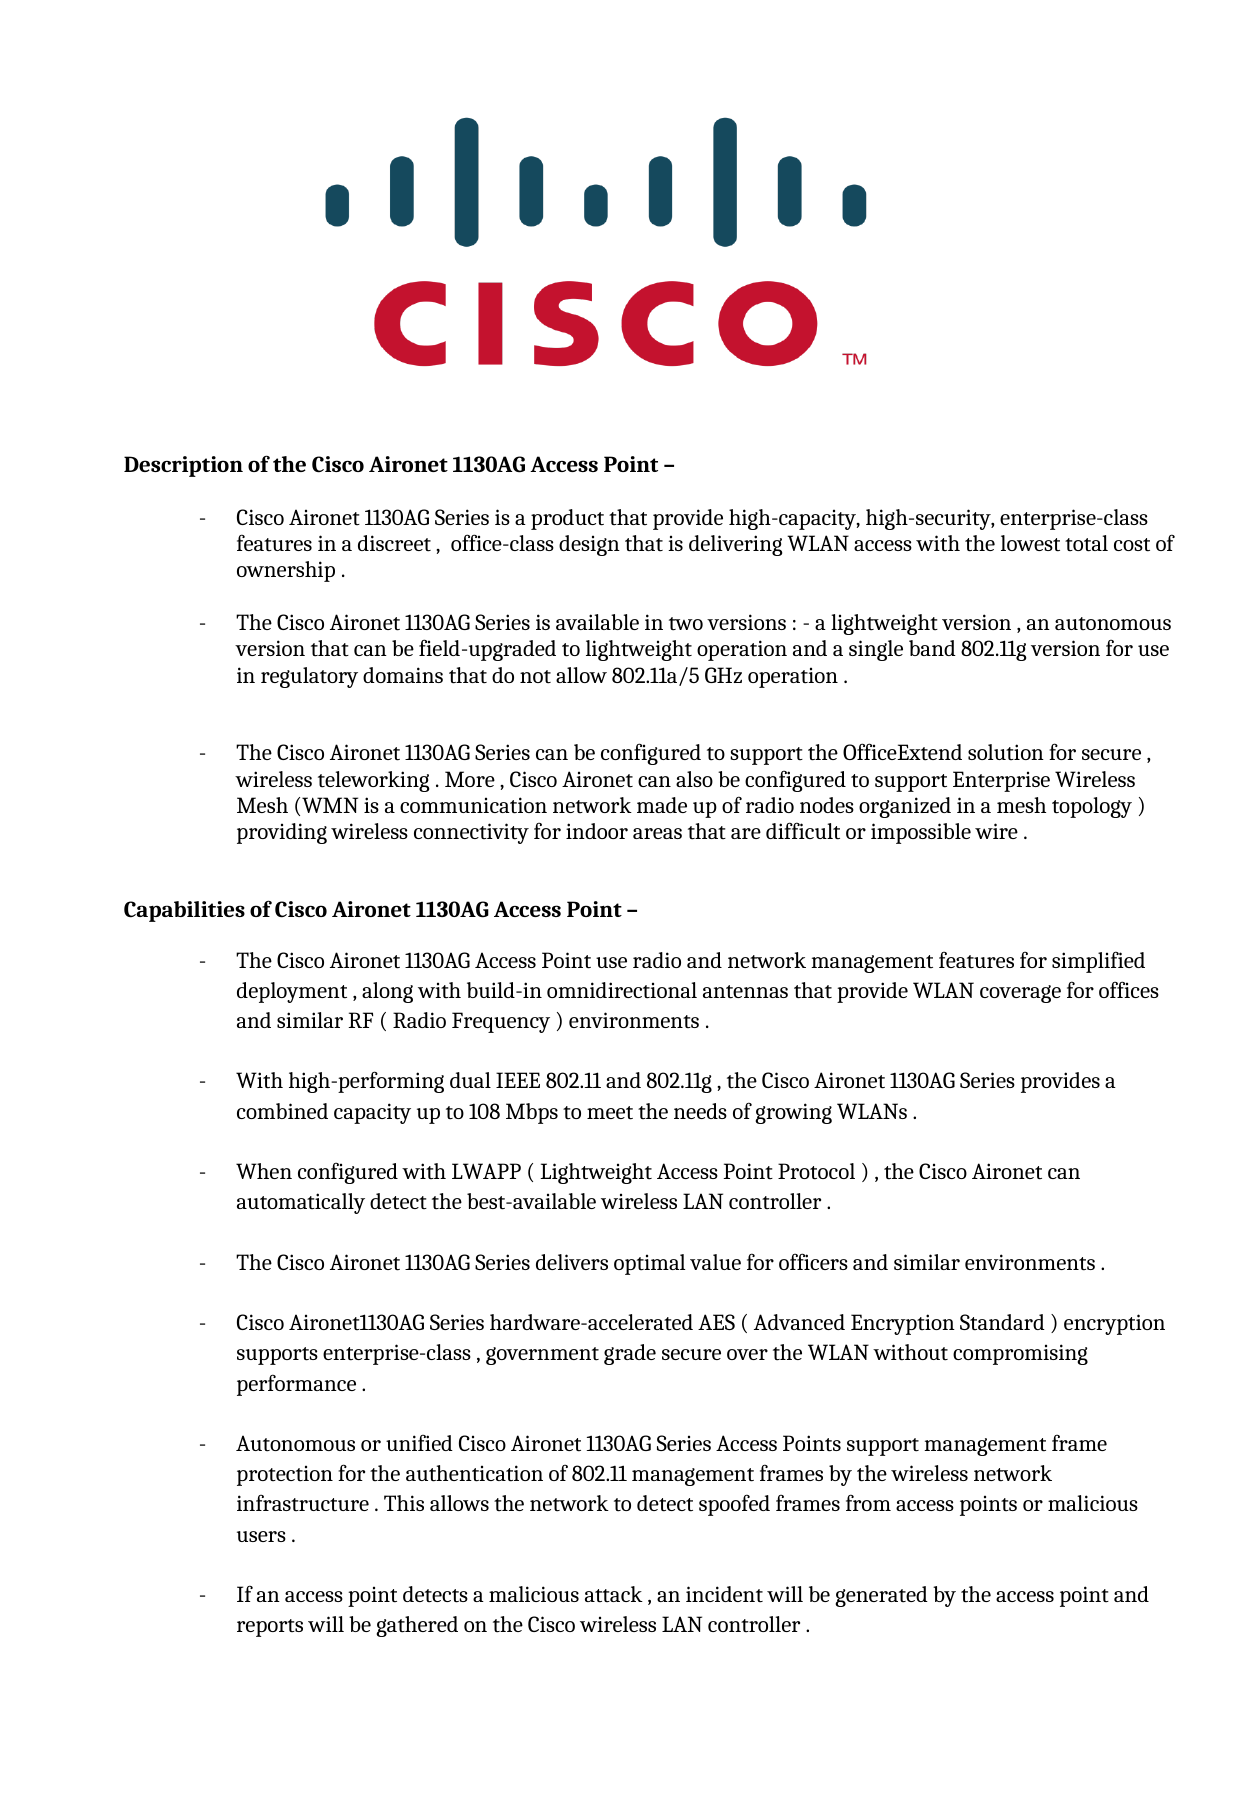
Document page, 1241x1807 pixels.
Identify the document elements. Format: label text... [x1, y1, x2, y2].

list The Cisco Aironet 1130AG Series can be configured to support the OfficeExtend solution for secure , wireless teleworking . More , Cisco Aironet can also be configured to support Enterprise Wireless Mesh (WMN is a communication network made up of radio nodes organized in a mesh topology ) providing wireless connectivity for indoor areas that are difficult or impossible wire . [199, 740, 1188, 845]
list Cisco Aironet1130AG Series hardware-accelerated AES ( Advanced Encryption Standard ) encryption supports enterprise-class , government grade secure over the WLAN without compromising performance . [199, 1310, 1188, 1397]
list Autonomous or unified Cisco Aironet 1130AG Series Access Points support management frame protection for the authentication of 802.11 management frames by the wireless network infrastructure . This allows the network to detect spoofed frames from access points or malicious users . [199, 1431, 1188, 1548]
list The Cisco Aironet 1130AG Series delivers optimal value for officers and similar environments . [199, 1249, 1188, 1276]
list The Cisco Aironet 1130AG Series is available in two versions : - a lightweight version , an autonomous version that can be field-upgraded to lightweight operation and a single band 802.11g version for use in regulatory domains that do not allow 802.11a/5 GHz operation . [199, 610, 1188, 689]
list When configured with LWAPP ( Lightweight Access Point Protocol ) , the Cisco Aironet can automatically detect the best-available wireless LAN controller . [199, 1159, 1188, 1216]
list Cisco Aironet 1130AG Series is a product that provide high-capacity, high-security, enterprise-class features in a discreet , office-class design that is delivering WLAN access with the lowest total cost of ownership . [199, 504, 1188, 583]
text Description of the Cisco Aironet 1130AG Access Point – [124, 452, 1188, 478]
picture [305, 99, 886, 384]
list If an access point detects a malicious attack , an incident will be generated by the access point and reports will be gathered on the Cisco wireless LAN controller . [199, 1582, 1188, 1638]
text Capabilities of Cisco Aironet 1130AG Access Point – [124, 896, 1188, 923]
list With high-performing dual IEEE 802.11 and 802.11g , the Cisco Aironet 1130AG Series provides a combined capacity up to 108 Mbps to meet the needs of growing WLANs . [199, 1068, 1188, 1125]
list The Cisco Aironet 1130AG Access Point use radio and network management features for simplified deployment , along with build-in omnidirectional antennas that provide WLAN coverage for offices and similar RF ( Radio Frequency ) environments . [199, 947, 1188, 1034]
